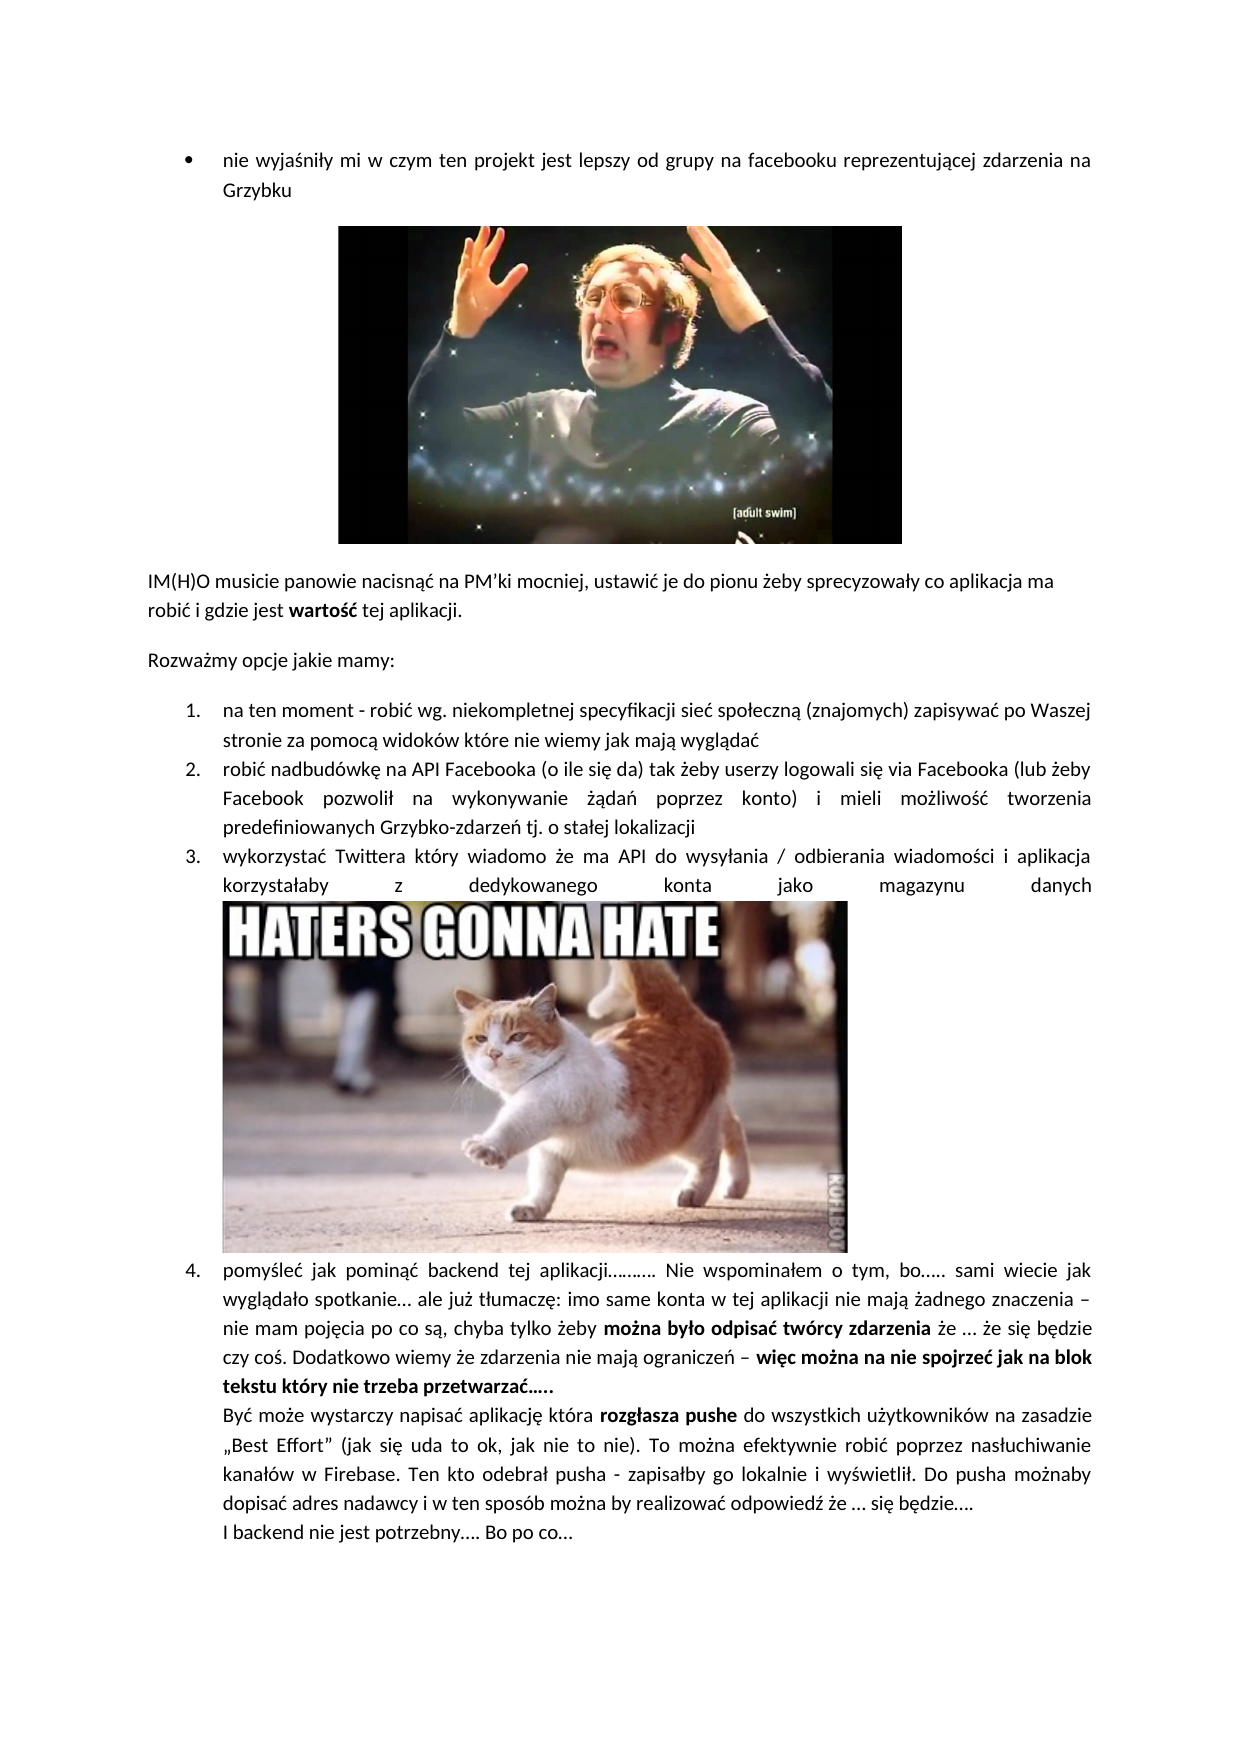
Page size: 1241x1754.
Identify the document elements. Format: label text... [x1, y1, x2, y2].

list na ten moment - robić wg. niekompletnej specyfikacji sieć społeczną (znajomych) zapisywać po Waszej stronie za pomocą widoków które nie wiemy jak mają wyglądać [185, 698, 1093, 752]
picture [338, 226, 902, 544]
picture [222, 901, 848, 1253]
list robić nadbudówkę na API Facebooka (o ile się da) tak żeby userzy logowali się via Facebooka (lub żeby Facebook pozwolił na wykonywanie żądań poprzez konto) i mieli możliwość tworzenia predefiniowanych Grzybko-zdarzeń tj. o stałej lokalizacji [185, 756, 1093, 840]
list I backend nie jest potrzebny…. Bo po co… [223, 1519, 1093, 1545]
list Być może wystarczy napisać aplikację która rozgłasza pushe do wszystkich użytkowników na zasadzie „Best Effort” (jak się uda to ok, jak nie to nie). To można efektywnie robić poprzez nasłuchiwanie kanałów w Firebase. Ten kto odebrał pusha - zapisałby go lokalnie i wyświetlił. Do pusha możnaby dopisać adres nadawcy i w ten sposób można by realizować odpowiedź że … się będzie…. [223, 1403, 1093, 1516]
list pomyśleć jak pominąć backend tej aplikacji………. Nie wspominałem o tym, bo….. sami wiecie jak wyglądało spotkanie… ale już tłumaczę: imo same konta w tej aplikacji nie mają żadnego znaczenia – nie mam pojęcia po co są, chyba tylko żeby można było odpisać twórcy zdarzenia że … że się będzie czy coś. Dodatkowo wiemy że zdarzenia nie mają ograniczeń – więc można na nie spojrzeć jak na blok tekstu który nie trzeba przetwarzać….. [185, 1257, 1093, 1399]
list nie wyjaśniły mi w czym ten projekt jest lepszy od grupy na facebooku reprezentującej zdarzenia na Grzybku [185, 148, 1093, 202]
text Rozważmy opcje jakie mamy: [148, 648, 1093, 673]
text IM(H)O musicie panowie nacisnąć na PM’ki mocniej, ustawić je do pionu żeby sprecyzowały co aplikacja ma robić i gdzie jest wartość tej aplikacji. [148, 568, 1093, 623]
